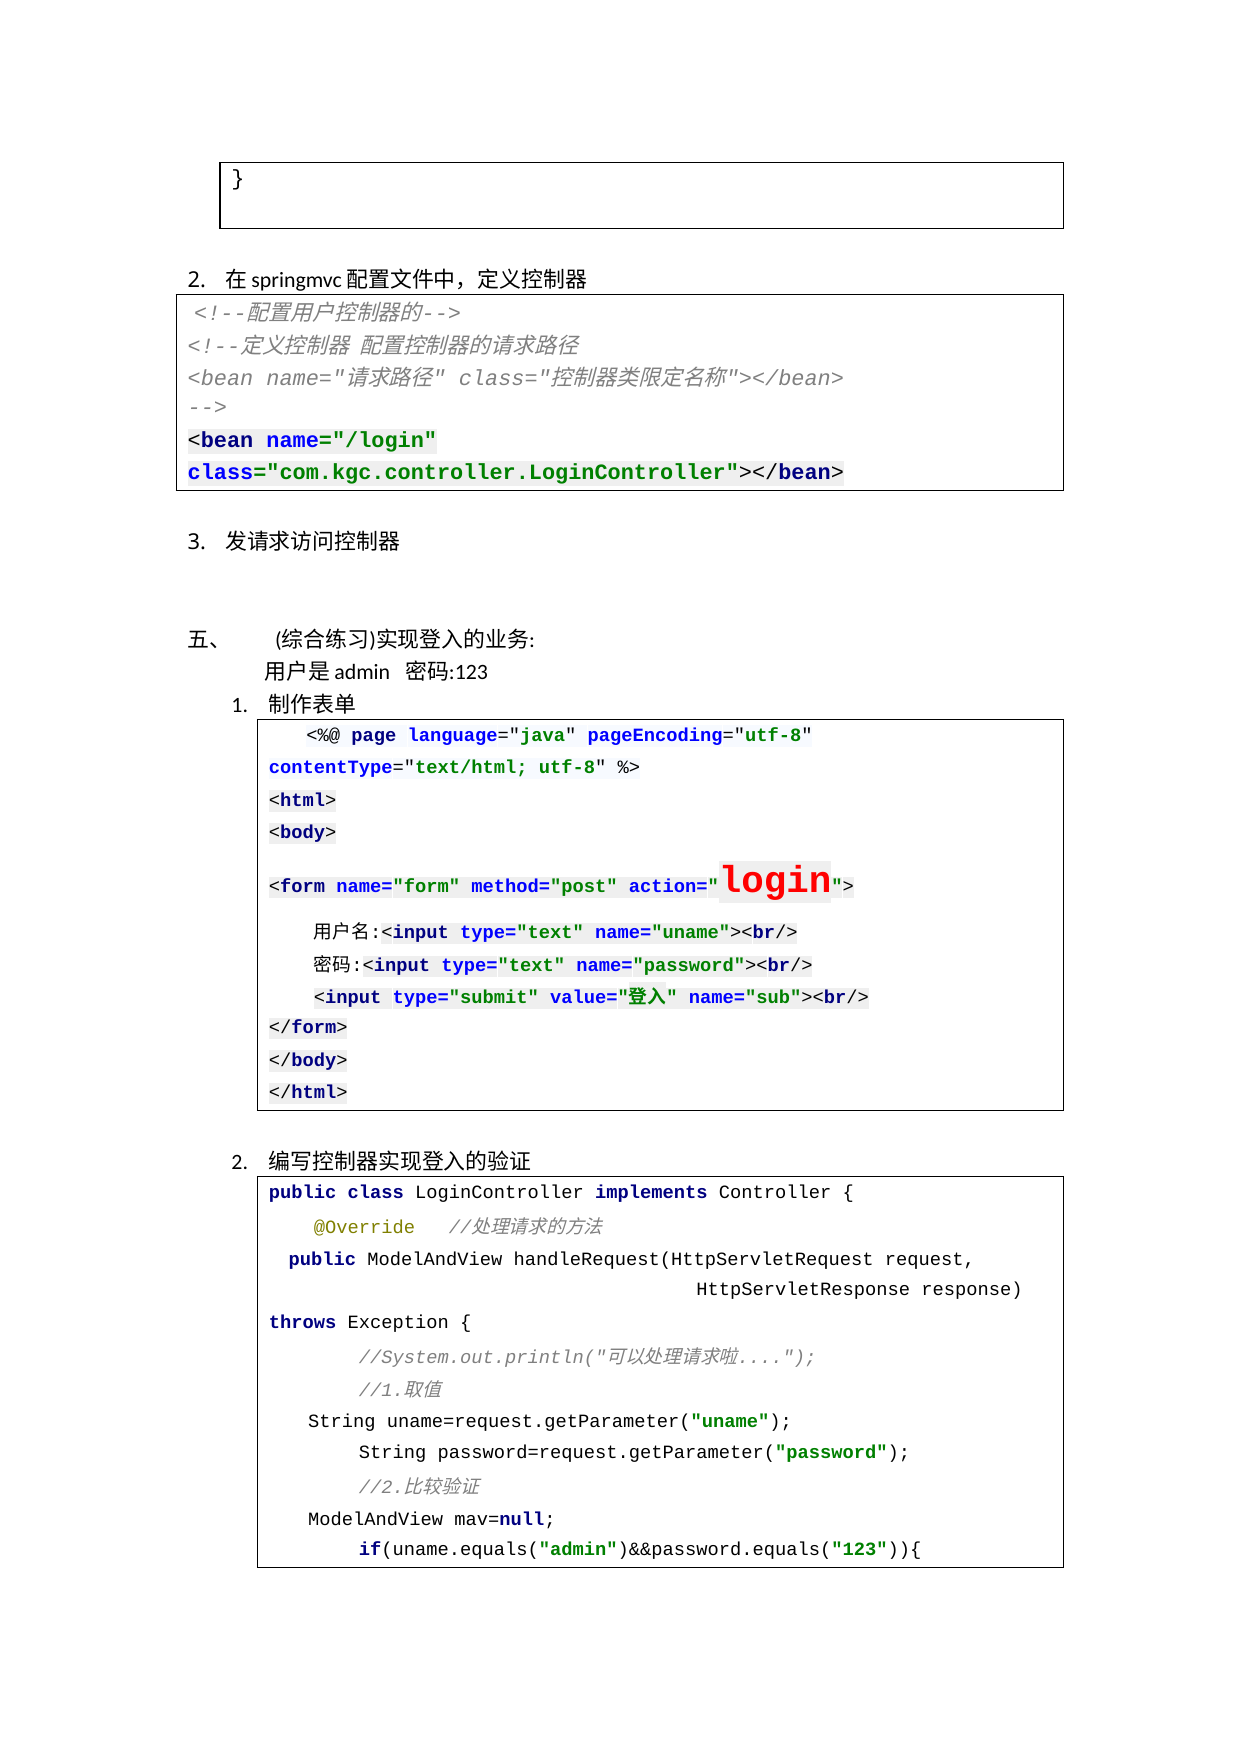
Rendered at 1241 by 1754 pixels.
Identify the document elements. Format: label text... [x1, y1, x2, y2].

list (综合练习)实现登入的业务: [187, 621, 1053, 654]
list 制作表单 [231, 686, 1053, 719]
list 在springmvc配置文件中，定义控制器 [187, 262, 1053, 294]
list 编写控制器实现登入的验证 [231, 1143, 1053, 1176]
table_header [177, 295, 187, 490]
list 发请求访问控制器 [187, 524, 1053, 556]
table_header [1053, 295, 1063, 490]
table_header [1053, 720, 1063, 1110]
list 用户是admin 密码:123 [231, 654, 1053, 686]
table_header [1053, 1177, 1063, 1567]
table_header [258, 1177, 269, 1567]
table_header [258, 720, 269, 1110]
